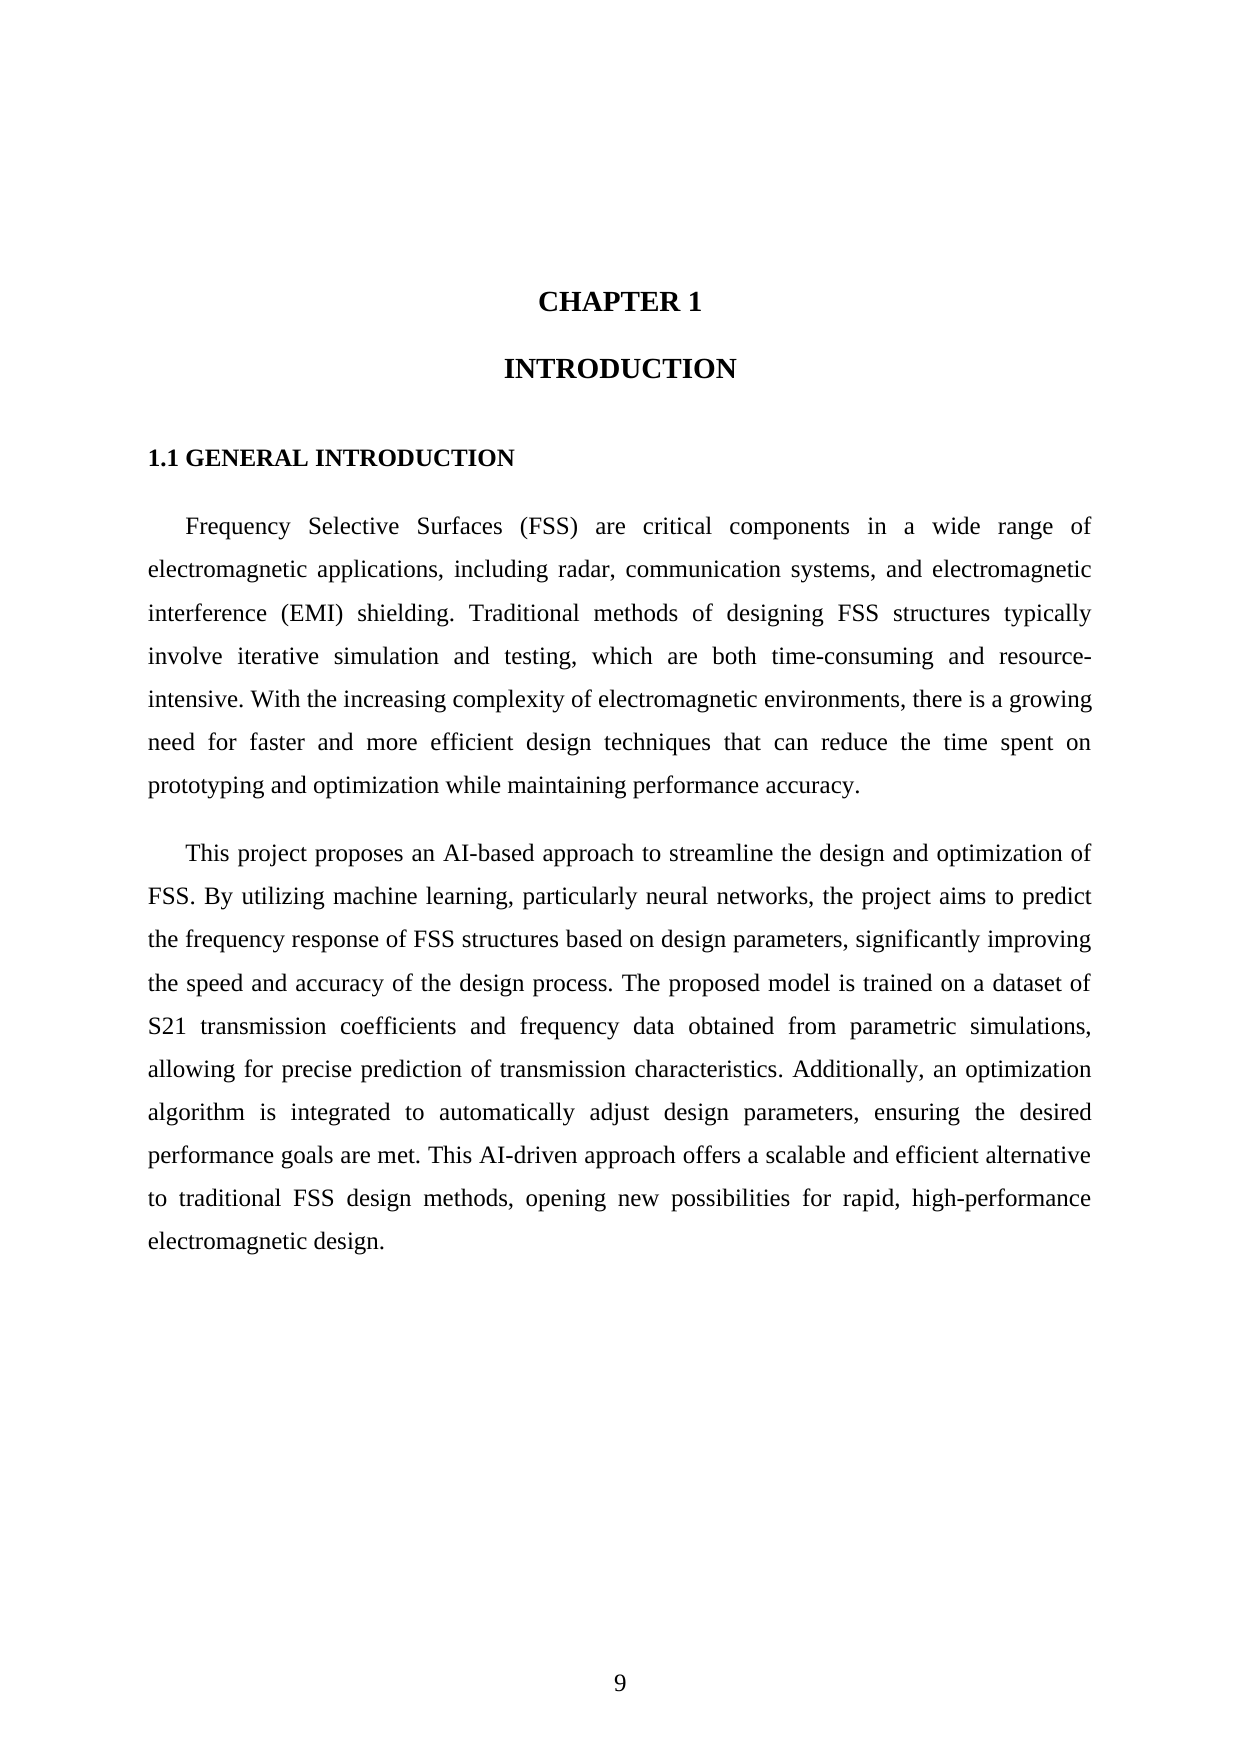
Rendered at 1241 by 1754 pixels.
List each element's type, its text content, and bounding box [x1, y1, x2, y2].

text Frequency Selective Surfaces (FSS) are critical components in a wide range of electromagnetic applications, including radar, communication systems, and electromagnetic interference (EMI) shielding. Traditional methods of designing FSS structures typically involve iterative simulation and testing, which are both time-consuming and resource-intensive. With the increasing complexity of electromagnetic environments, there is a growing need for faster and more efficient design techniques that can reduce the time spent on prototyping and optimization while maintaining performance accuracy. [148, 511, 1092, 799]
text CHAPTER 1 [148, 284, 1092, 318]
list GENERAL INTRODUCTION [148, 443, 1092, 472]
text This project proposes an AI-based approach to streamline the design and optimization of FSS. By utilizing machine learning, particularly neural networks, the project aims to predict the frequency response of FSS structures based on design parameters, significantly improving the speed and accuracy of the design process. The proposed model is trained on a dataset of S21 transmission coefficients and frequency data obtained from parametric simulations, allowing for precise prediction of transmission characteristics. Additionally, an optimization algorithm is integrated to automatically adjust design parameters, ensuring the desired performance goals are met. This AI-driven approach offers a scalable and efficient alternative to traditional FSS design methods, opening new possibilities for rapid, high-performance electromagnetic design. [148, 838, 1092, 1255]
text INTRODUCTION [148, 351, 1092, 385]
